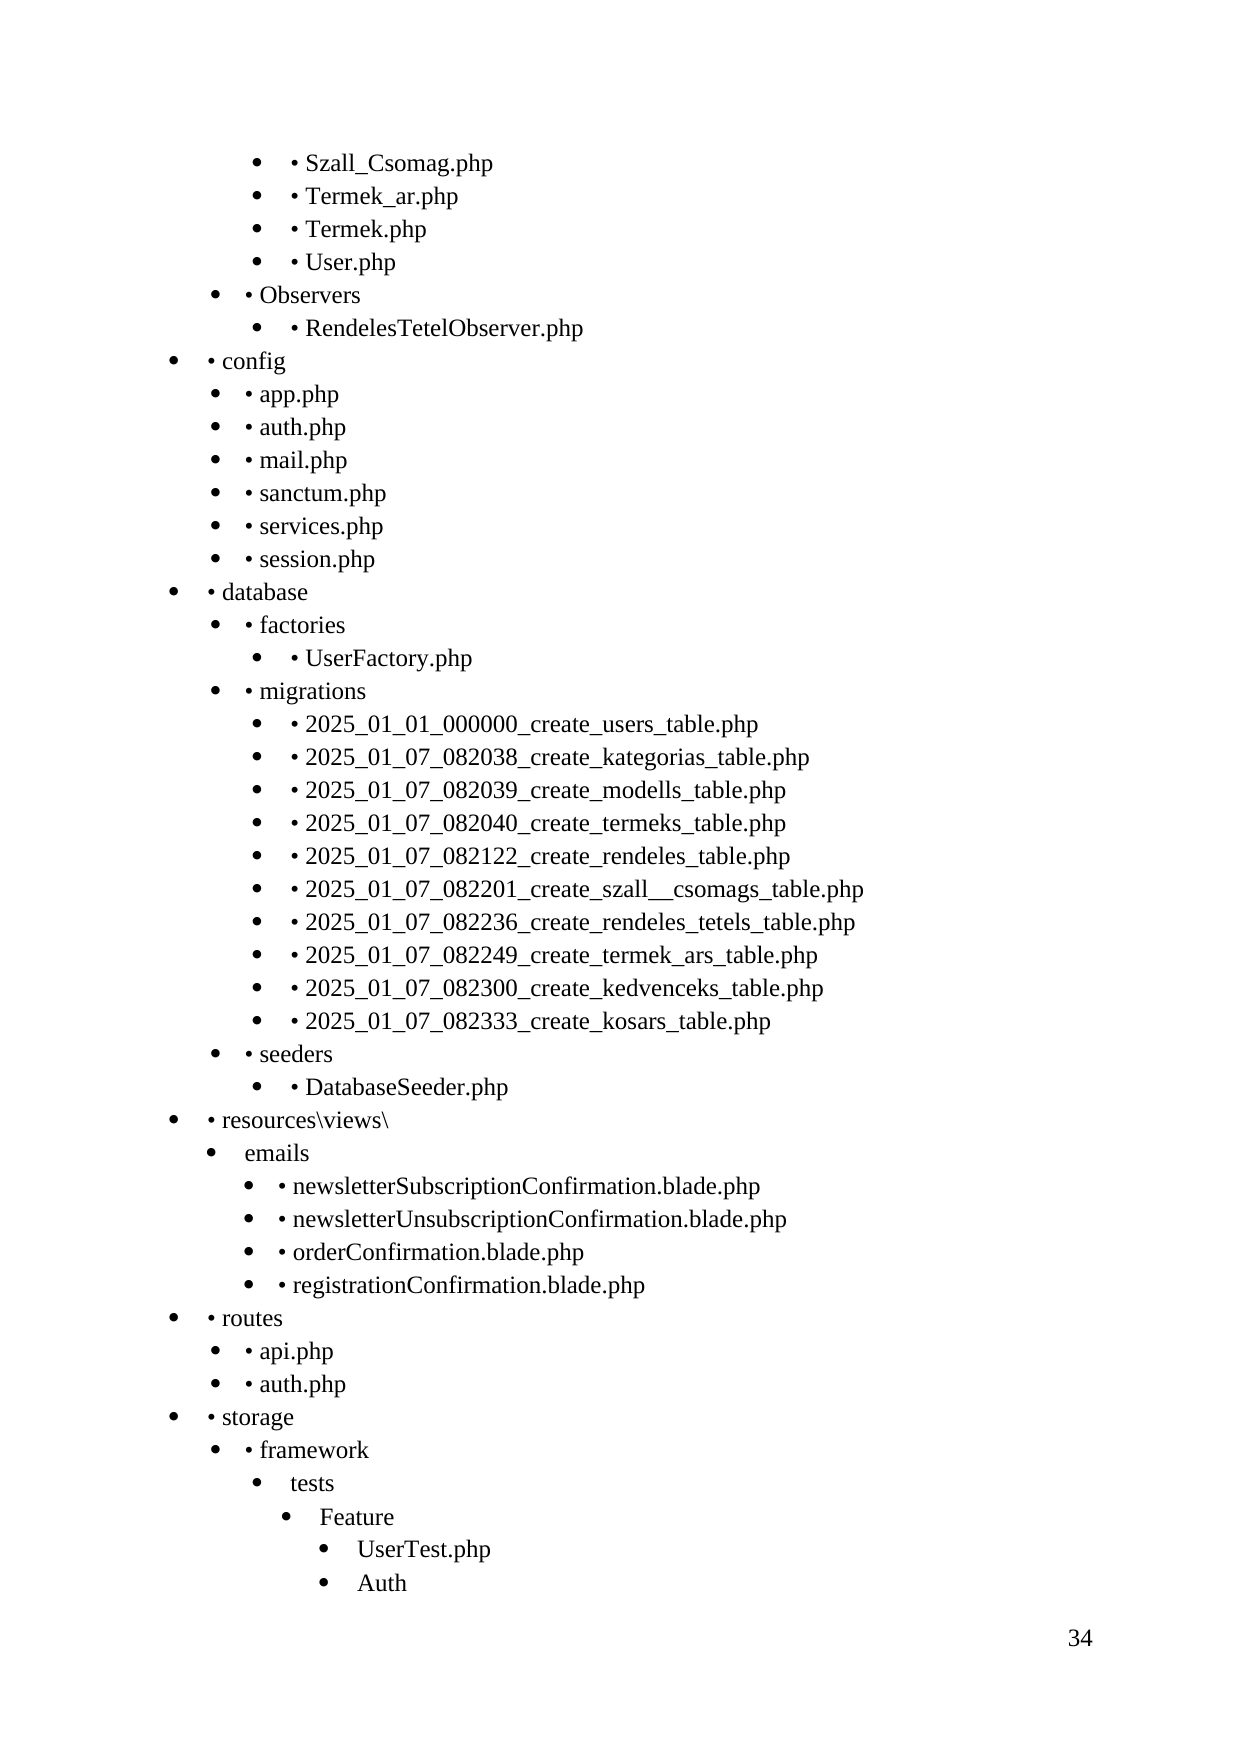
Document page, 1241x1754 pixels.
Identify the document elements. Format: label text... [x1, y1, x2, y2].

list • framework [211, 1436, 1092, 1464]
list • auth.php [211, 412, 1092, 441]
list • session.php [211, 544, 1092, 573]
list • sanctum.php [211, 478, 1092, 507]
list • api.php [211, 1336, 1092, 1365]
list • resources\views\ [169, 1105, 1092, 1134]
list • registrationConfirmation.blade.php [244, 1270, 1092, 1299]
list UserTest.php [319, 1534, 1092, 1563]
list • auth.php [211, 1369, 1092, 1398]
list • 2025_01_07_082122_create_rendeles_table.php [253, 841, 1092, 870]
list • User.php [253, 247, 1092, 276]
list • 2025_01_07_082201_create_szall__csomags_table.php [253, 874, 1092, 903]
list • DatabaseSeeder.php [253, 1072, 1092, 1101]
list • 2025_01_07_082249_create_termek_ars_table.php [253, 940, 1092, 969]
list Auth [319, 1568, 1092, 1596]
list • 2025_01_07_082040_create_termeks_table.php [253, 808, 1092, 837]
list • routes [169, 1303, 1092, 1332]
list • 2025_01_07_082236_create_rendeles_tetels_table.php [253, 907, 1092, 936]
list emails [207, 1138, 1092, 1167]
list • app.php [211, 379, 1092, 408]
list • 2025_01_01_000000_create_users_table.php [253, 709, 1092, 738]
list • Termek.php [253, 214, 1092, 242]
list • orderConfirmation.blade.php [244, 1237, 1092, 1266]
list • migrations [211, 676, 1092, 705]
list • Observers [211, 280, 1092, 308]
list • 2025_01_07_082039_create_modells_table.php [253, 775, 1092, 804]
list • Termek_ar.php [253, 181, 1092, 209]
list • services.php [211, 511, 1092, 540]
list • Szall_Csomag.php [253, 148, 1092, 176]
list • config [169, 346, 1092, 374]
list • seeders [211, 1039, 1092, 1068]
list • newsletterSubscriptionConfirmation.blade.php [244, 1171, 1092, 1200]
list • UserFactory.php [253, 643, 1092, 672]
list • newsletterUnsubscriptionConfirmation.blade.php [244, 1204, 1092, 1233]
list tests [253, 1468, 1092, 1497]
list • 2025_01_07_082038_create_kategorias_table.php [253, 742, 1092, 771]
list • factories [211, 610, 1092, 639]
list • 2025_01_07_082300_create_kedvenceks_table.php [253, 973, 1092, 1002]
list • database [169, 577, 1092, 606]
list • RendelesTetelObserver.php [253, 313, 1092, 342]
list Feature [282, 1502, 1092, 1530]
list • mail.php [211, 445, 1092, 474]
list • 2025_01_07_082333_create_kosars_table.php [253, 1006, 1092, 1035]
list • storage [169, 1402, 1092, 1431]
